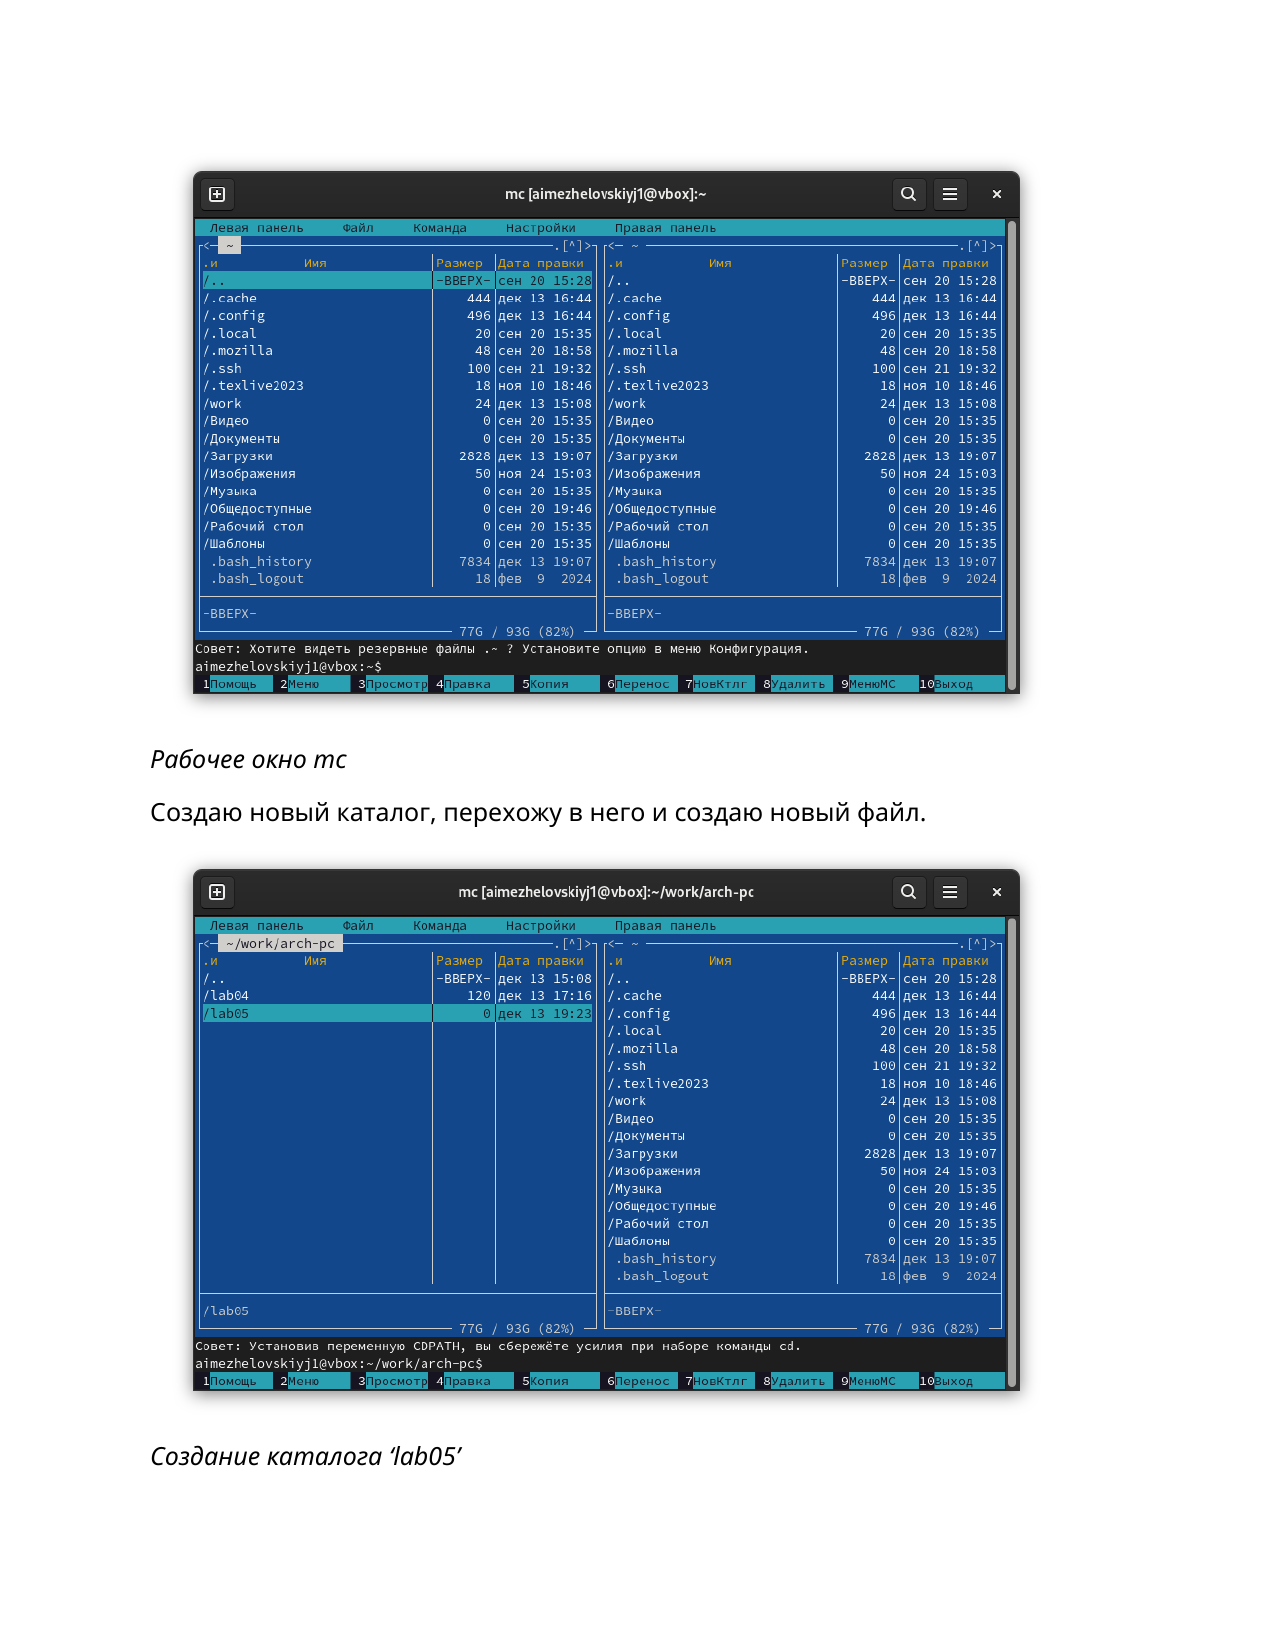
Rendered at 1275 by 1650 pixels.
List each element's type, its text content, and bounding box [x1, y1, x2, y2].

picture [168, 847, 1044, 1418]
text Рабочее окно mc [150, 742, 1125, 776]
picture [168, 150, 1044, 721]
text Создание каталога ‘lab05’ [150, 1439, 1125, 1473]
text Создаю новый каталог, перехожу в него и создаю новый файл. [150, 794, 1125, 828]
